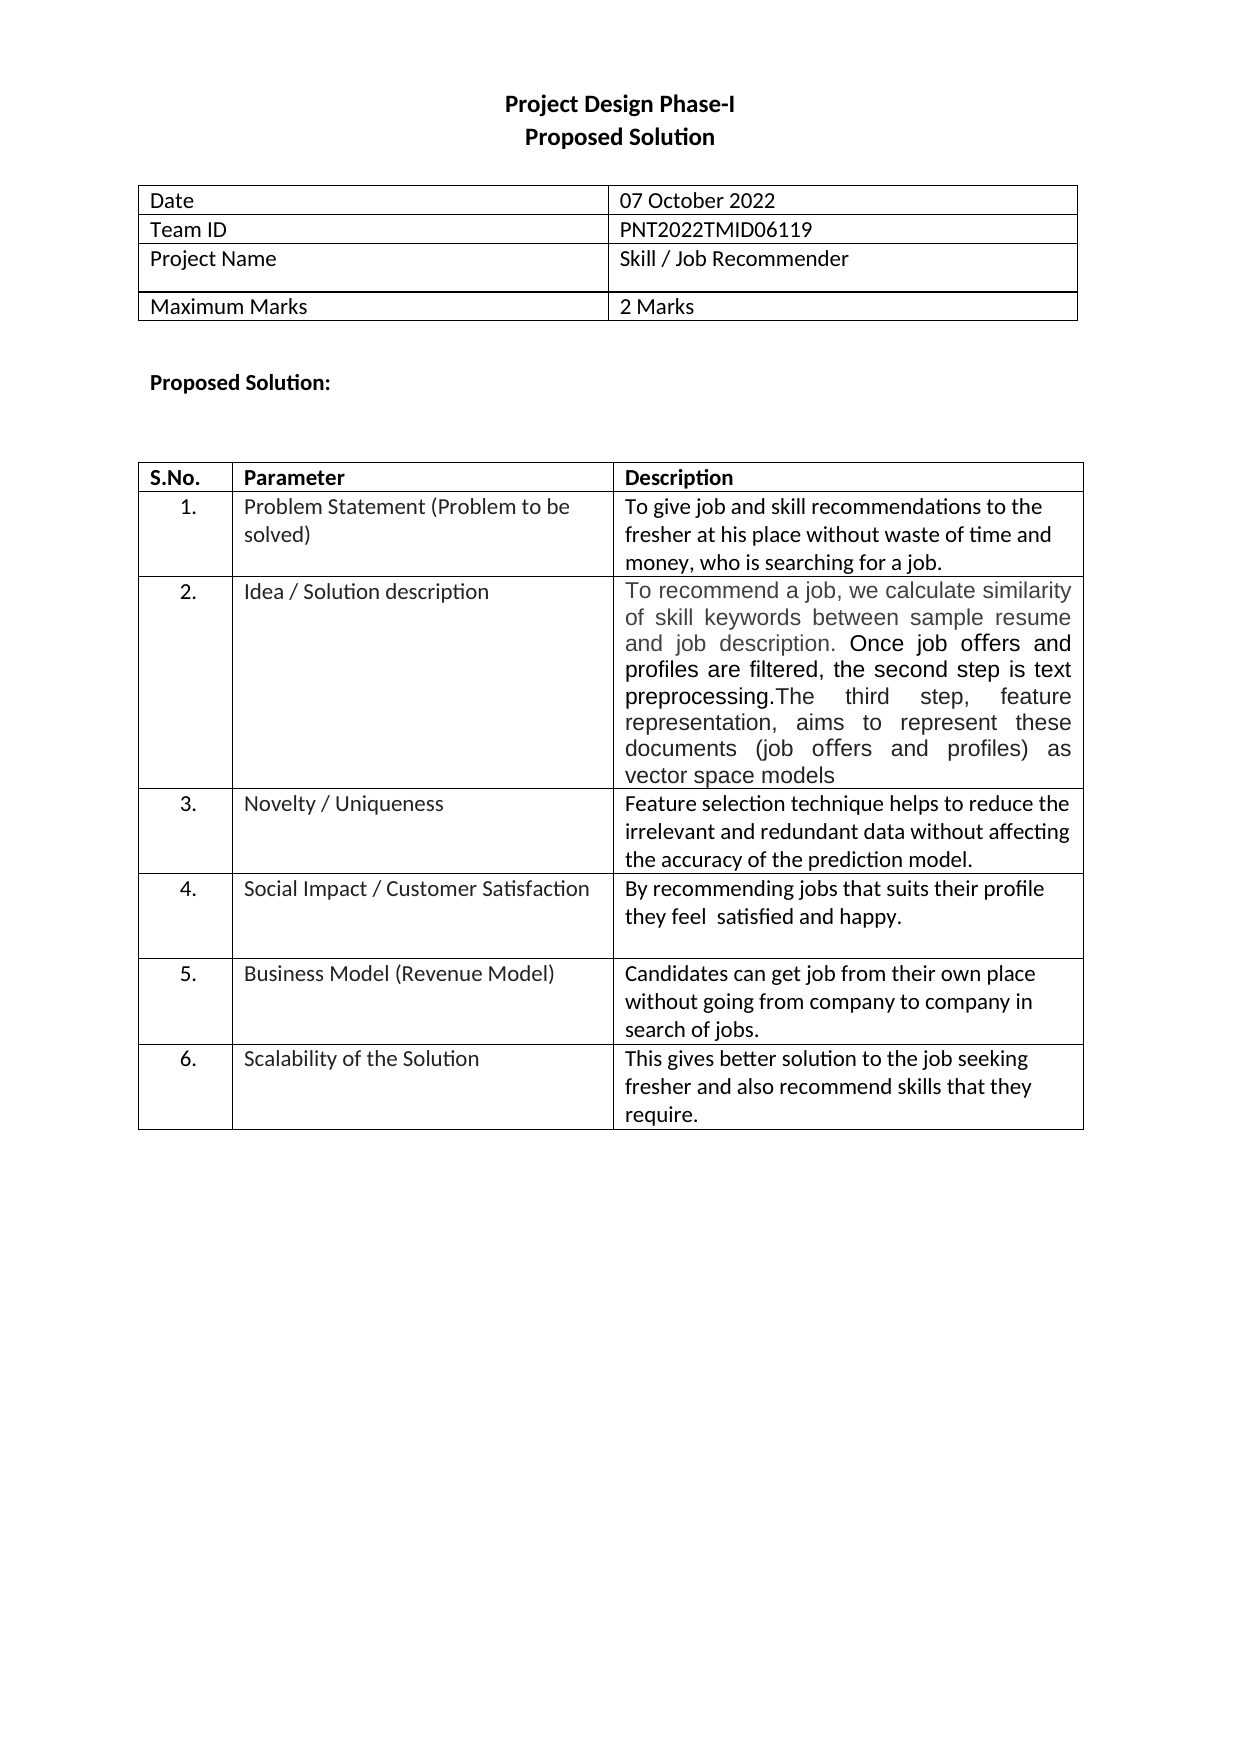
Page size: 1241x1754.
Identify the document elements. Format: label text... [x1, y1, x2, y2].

table_cell [139, 959, 232, 1043]
table_cell This gives better solution to the job seeking fresher and also recommend skills that they require. [614, 1045, 1083, 1128]
table_cell To recommend a job, we calculate similarity of skill keywords between sample resume and job description. Once job oﬀers and proﬁles are ﬁltered, the second step is text preprocessing.The third step, feature representation, aims to represent these documents (job oﬀers and proﬁles) as vector space models [835, 577, 1083, 788]
table_cell Maximum Marks [139, 293, 608, 320]
table_cell Project Name [139, 244, 608, 291]
text Proposed Solution [150, 122, 1090, 152]
text Proposed Solution: [150, 368, 1090, 396]
table_cell PNT2022TMID06119 [609, 215, 1077, 243]
table_header S.No. [139, 463, 232, 491]
table_cell [139, 492, 232, 576]
text Project Design Phase-I [150, 89, 1090, 119]
table_header Description [614, 463, 1083, 491]
table_cell Skill / Job Recommender [609, 244, 1077, 291]
table_cell By recommending jobs that suits their profile they feel satisfied and happy. [614, 874, 1083, 958]
table_cell Social Impact / Customer Satisfaction [233, 874, 613, 958]
table_cell [139, 789, 232, 873]
table_cell Team ID [139, 215, 608, 243]
table_cell Novelty / Uniqueness [233, 789, 613, 873]
table_cell Business Model (Revenue Model) [233, 959, 613, 1043]
table_header Date [139, 186, 608, 214]
table_cell To give job and skill recommendations to the fresher at his place without waste of time and money, who is searching for a job. [614, 492, 1083, 576]
table_cell 2 Marks [609, 293, 1077, 320]
table_cell Feature selection technique helps to reduce the irrelevant and redundant data without affecting the accuracy of the prediction model. [614, 789, 1083, 873]
table_cell Candidates can get job from their own place without going from company to company in search of jobs. [614, 959, 1083, 1043]
table_cell Scalability of the Solution [233, 1045, 613, 1128]
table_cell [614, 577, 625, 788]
table_header 07 October 2022 [609, 186, 1077, 214]
table_cell [139, 577, 232, 788]
table_cell [139, 1045, 232, 1128]
table_cell [139, 874, 232, 958]
table_cell Problem Statement (Problem to be solved) [233, 492, 613, 576]
table_cell Idea / Solution description [233, 577, 613, 788]
table_header Parameter [233, 463, 613, 491]
